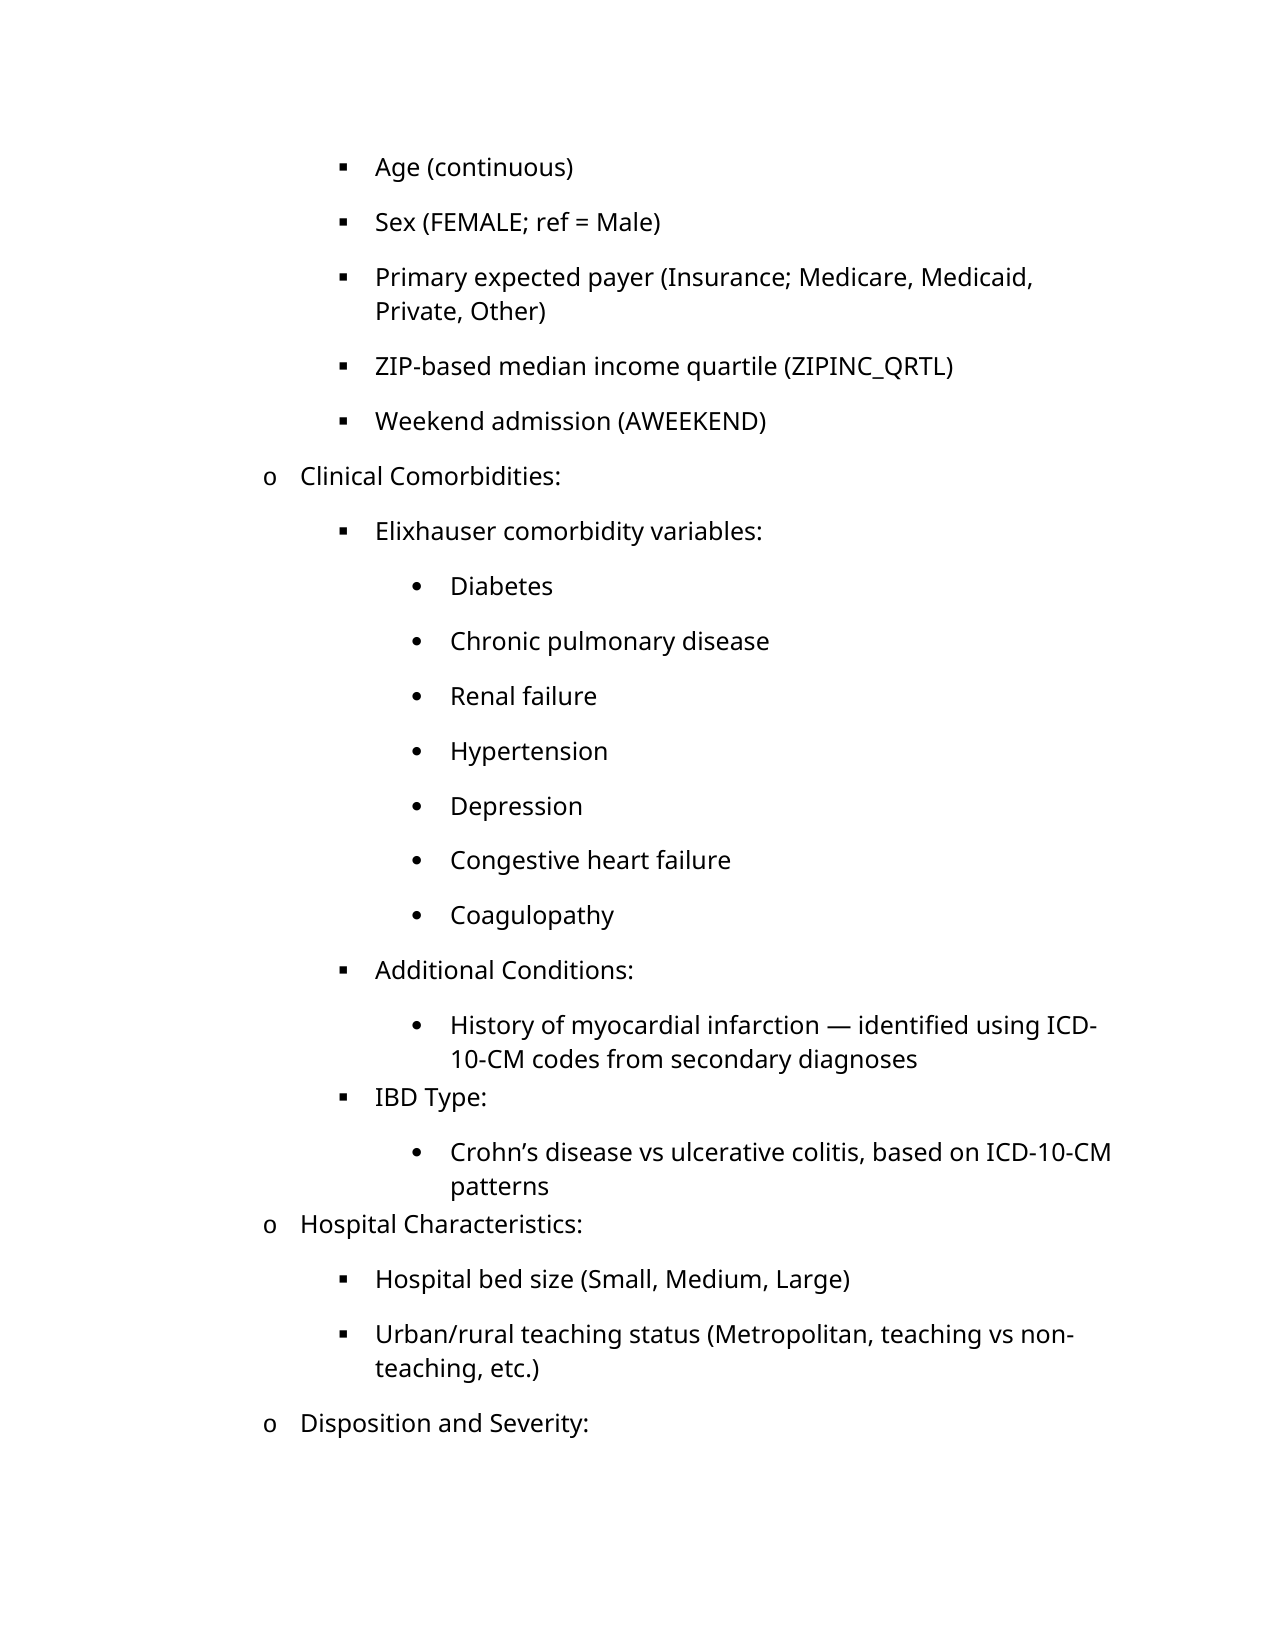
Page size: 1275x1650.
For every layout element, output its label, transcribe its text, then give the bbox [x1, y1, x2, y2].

list Clinical Comorbidities: [262, 458, 1125, 493]
list Hypertension [412, 733, 1125, 767]
list Renal failure [412, 678, 1125, 712]
list IBD Type: [337, 1079, 1125, 1114]
list Additional Conditions: [337, 953, 1125, 987]
list Depression [412, 788, 1125, 822]
list Hospital bed size (Small, Medium, Large) [337, 1261, 1125, 1296]
list Age (continuous) [337, 150, 1125, 184]
list Hospital Characteristics: [262, 1206, 1125, 1241]
list Chronic pulmonary disease [412, 623, 1125, 657]
list Urban/rural teaching status (Metropolitan, teaching vs non-teaching, etc.) [337, 1316, 1125, 1384]
list Congestive heart failure [412, 843, 1125, 877]
list Diabetes [412, 568, 1125, 603]
list Sex (FEMALE; ref = Male) [337, 205, 1125, 239]
list Coagulopathy [412, 898, 1125, 932]
list Weekend admission (AWEEKEND) [337, 404, 1125, 438]
list ZIP-based median income quartile (ZIPINC_QRTL) [337, 349, 1125, 383]
list Crohn’s disease vs ulcerative colitis, based on ICD-10-CM patterns [412, 1134, 1125, 1203]
list Disposition and Severity: [262, 1405, 1125, 1439]
list Primary expected payer (Insurance; Medicare, Medicaid, Private, Other) [337, 260, 1125, 328]
list Elixhauser comorbidity variables: [337, 514, 1125, 548]
list History of myocardial infarction — identified using ICD-10-CM codes from secondary diagnoses [412, 1008, 1125, 1076]
